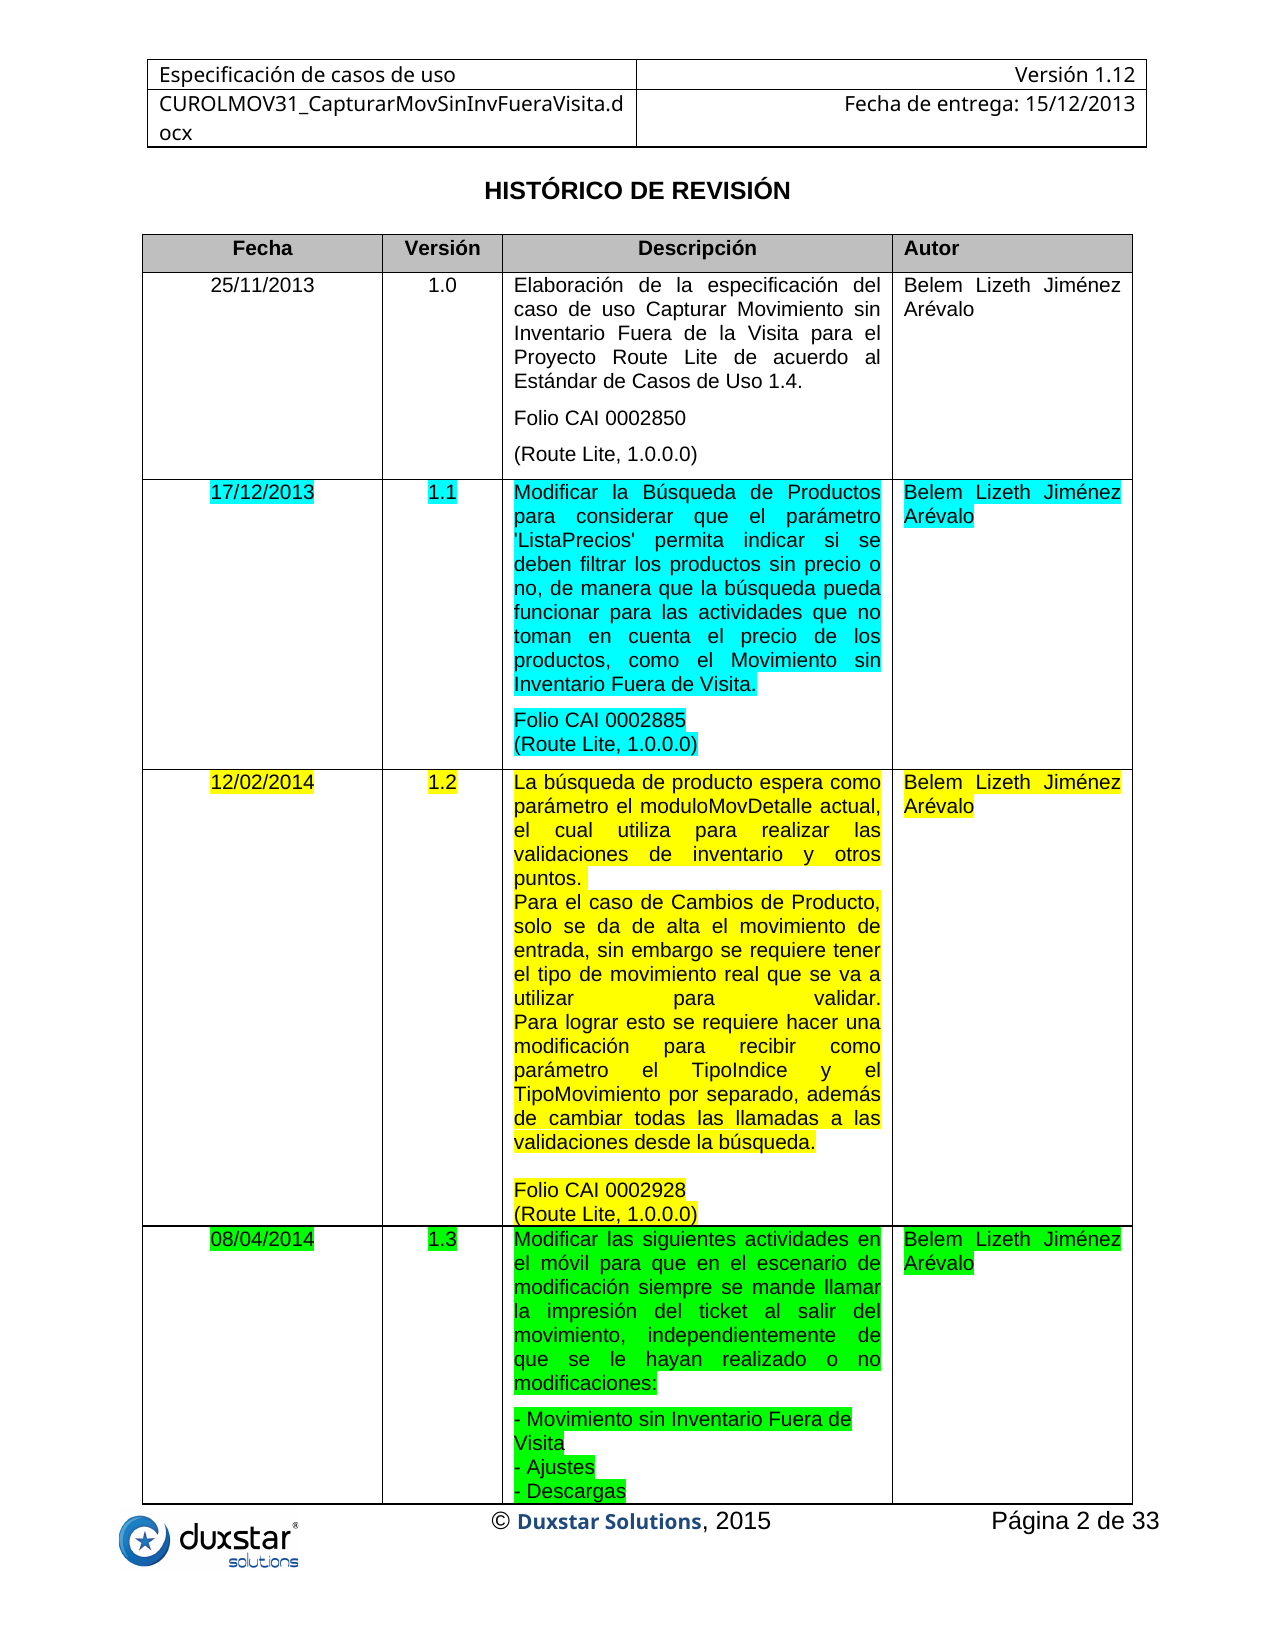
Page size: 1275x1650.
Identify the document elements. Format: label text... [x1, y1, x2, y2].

table_cell Modificar la Búsqueda de Productos para considerar que el parámetro 'ListaPrecios' permita indicar si se deben filtrar los productos sin precio o no, de manera que la búsqueda pueda funcionar para las actividades que no toman en cuenta el precio de los productos, como el Movimiento sin Inventario Fuera de Visita. Folio CAI 0002885 (Route Lite, 1.0.0.0) [503, 480, 892, 769]
table_header Fecha [143, 235, 382, 272]
table_cell 1.2 [383, 770, 502, 1225]
table_header Descripción [503, 235, 892, 272]
table_header Autor [893, 235, 1132, 272]
table_cell La búsqueda de producto espera como parámetro el moduloMovDetalle actual, el cual utiliza para realizar las validaciones de inventario y otros puntos. Para el caso de Cambios de Producto, solo se da de alta el movimiento de entrada, sin embargo se requiere tener el tipo de movimiento real que se va a utilizar para validar. Para lograr esto se requiere hacer una modificación para recibir como parámetro el TipoIndice y el TipoMovimiento por separado, además de cambiar todas las llamadas a las validaciones desde la búsqueda. Folio CAI 0002928 (Route Lite, 1.0.0.0) [503, 770, 892, 1225]
table_cell Elaboración de la especificación del caso de uso Capturar Movimiento sin Inventario Fuera de la Visita para el Proyecto Route Lite de acuerdo al Estándar de Casos de Uso 1.4. Folio CAI 0002850 (Route Lite, 1.0.0.0) [503, 273, 892, 478]
table_cell Belem Lizeth Jiménez Arévalo [893, 770, 1132, 1225]
text HISTÓRICO DE REVISIÓN [118, 176, 1157, 205]
table_cell Belem Lizeth Jiménez Arévalo [893, 480, 1132, 769]
table_header Versión [383, 235, 502, 272]
table_cell 1.3 [383, 1227, 502, 1503]
table_cell 12/02/2014 [143, 770, 382, 1225]
picture [118, 1506, 299, 1571]
table_cell 08/04/2014 [143, 1227, 382, 1503]
table_cell 25/11/2013 [143, 273, 382, 478]
table_cell Belem Lizeth Jiménez Arévalo [893, 1227, 1132, 1503]
table_cell 17/12/2013 [143, 480, 382, 769]
table_cell 1.1 [383, 480, 502, 769]
table_cell Belem Lizeth Jiménez Arévalo [893, 273, 1132, 478]
table_cell 1.0 [383, 273, 502, 478]
